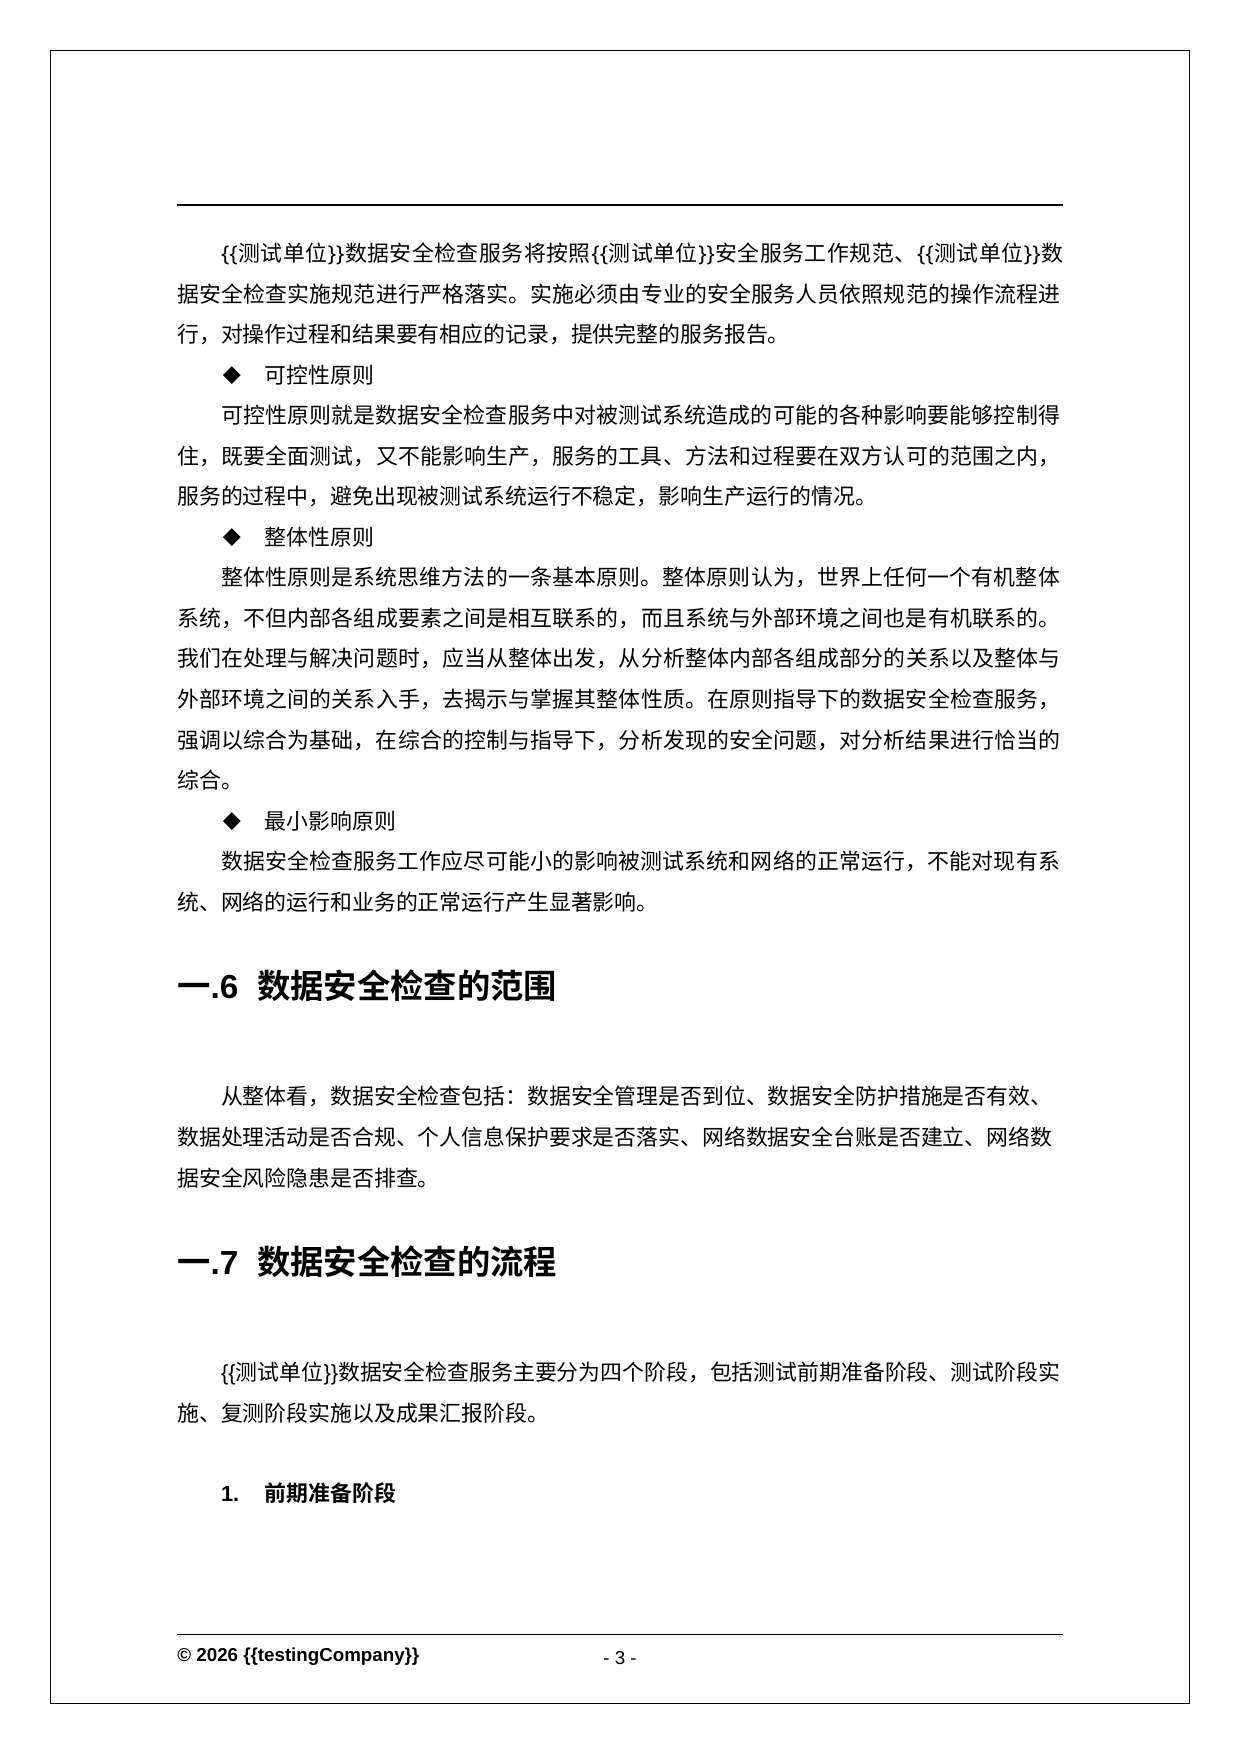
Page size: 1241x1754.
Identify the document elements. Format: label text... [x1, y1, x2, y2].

list 最小影响原则 [221, 803, 1063, 836]
text 从整体看，数据安全检查包括：数据安全管理是否到位、数据安全防护措施是否有效、数据处理活动是否合规、个人信息保护要求是否落实、网络数据安全台账是否建立、网络数据安全风险隐患是否排查。 [177, 1079, 1063, 1193]
list 整体性原则 [221, 519, 1063, 552]
text 整体性原则是系统思维方法的一条基本原则。整体原则认为，世界上任何一个有机整体系统，不但内部各组成要素之间是相互联系的，而且系统与外部环境之间也是有机联系的。我们在处理与解决问题时，应当从整体出发，从分析整体内部各组成部分的关系以及整体与外部环境之间的关系入手，去揭示与掌握其整体性质。在原则指导下的数据安全检查服务，强调以综合为基础，在综合的控制与指导下，分析发现的安全问题，对分析结果进行恰当的综合。 [177, 560, 1063, 795]
text 数据安全检查服务工作应尽可能小的影响被测试系统和网络的正常运行，不能对现有系统、网络的运行和业务的正常运行产生显著影响。 [177, 844, 1063, 917]
text 数据安全检查的范围 [177, 952, 1063, 1017]
text {{测试单位}}数据安全检查服务将按照{{测试单位}}安全服务工作规范、{{测试单位}}数据安全检查实施规范进行严格落实。实施必须由专业的安全服务人员依照规范的操作流程进行，对操作过程和结果要有相应的记录，提供完整的服务报告。 [177, 236, 1063, 349]
text 可控性原则就是数据安全检查服务中对被测试系统造成的可能的各种影响要能够控制得住，既要全面测试，又不能影响生产，服务的工具、方法和过程要在双方认可的范围之内，服务的过程中，避免出现被测试系统运行不稳定，影响生产运行的情况。 [177, 398, 1063, 511]
list 可控性原则 [221, 357, 1063, 390]
list 前期准备阶段 [221, 1476, 1063, 1508]
text {{测试单位}}数据安全检查服务主要分为四个阶段，包括测试前期准备阶段、测试阶段实施、复测阶段实施以及成果汇报阶段。 [177, 1355, 1063, 1428]
text 数据安全检查的流程 [177, 1228, 1063, 1293]
